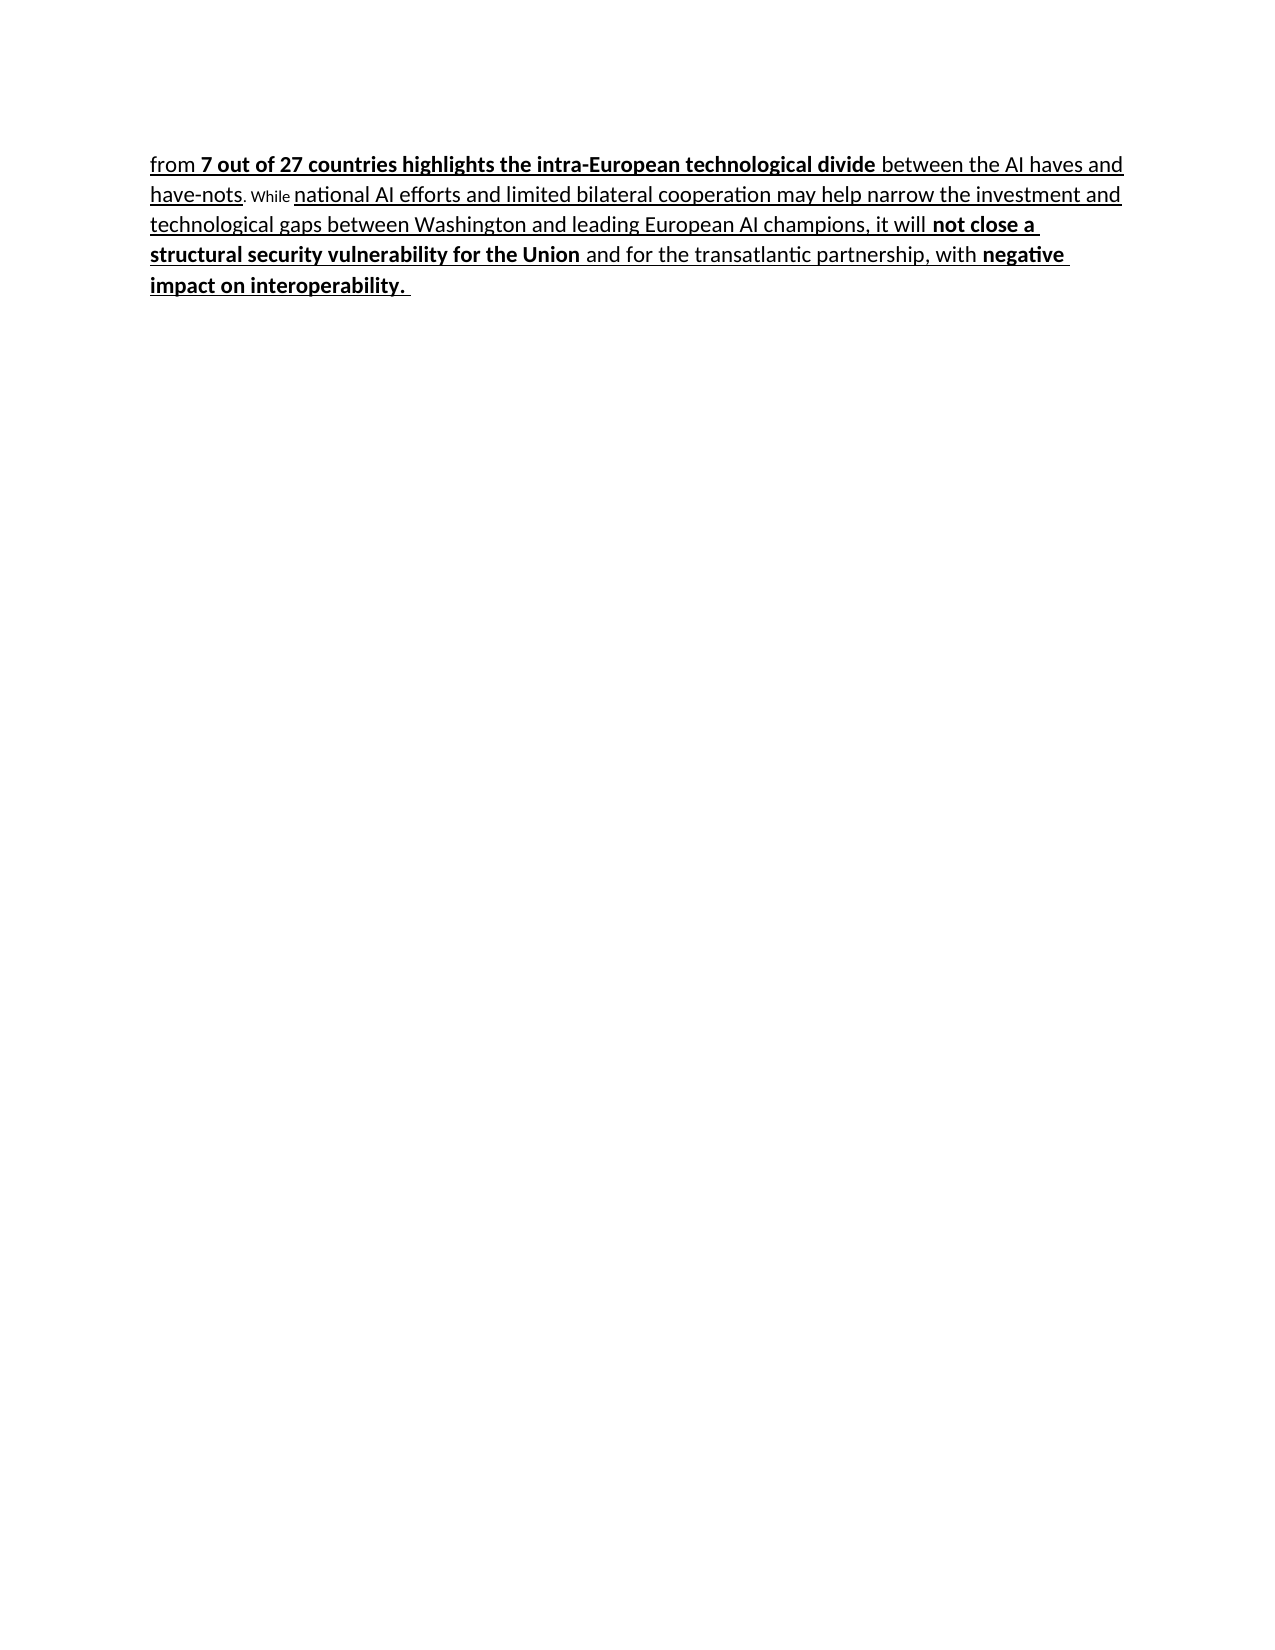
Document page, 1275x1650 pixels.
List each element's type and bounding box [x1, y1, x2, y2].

text [150, 150, 1125, 299]
